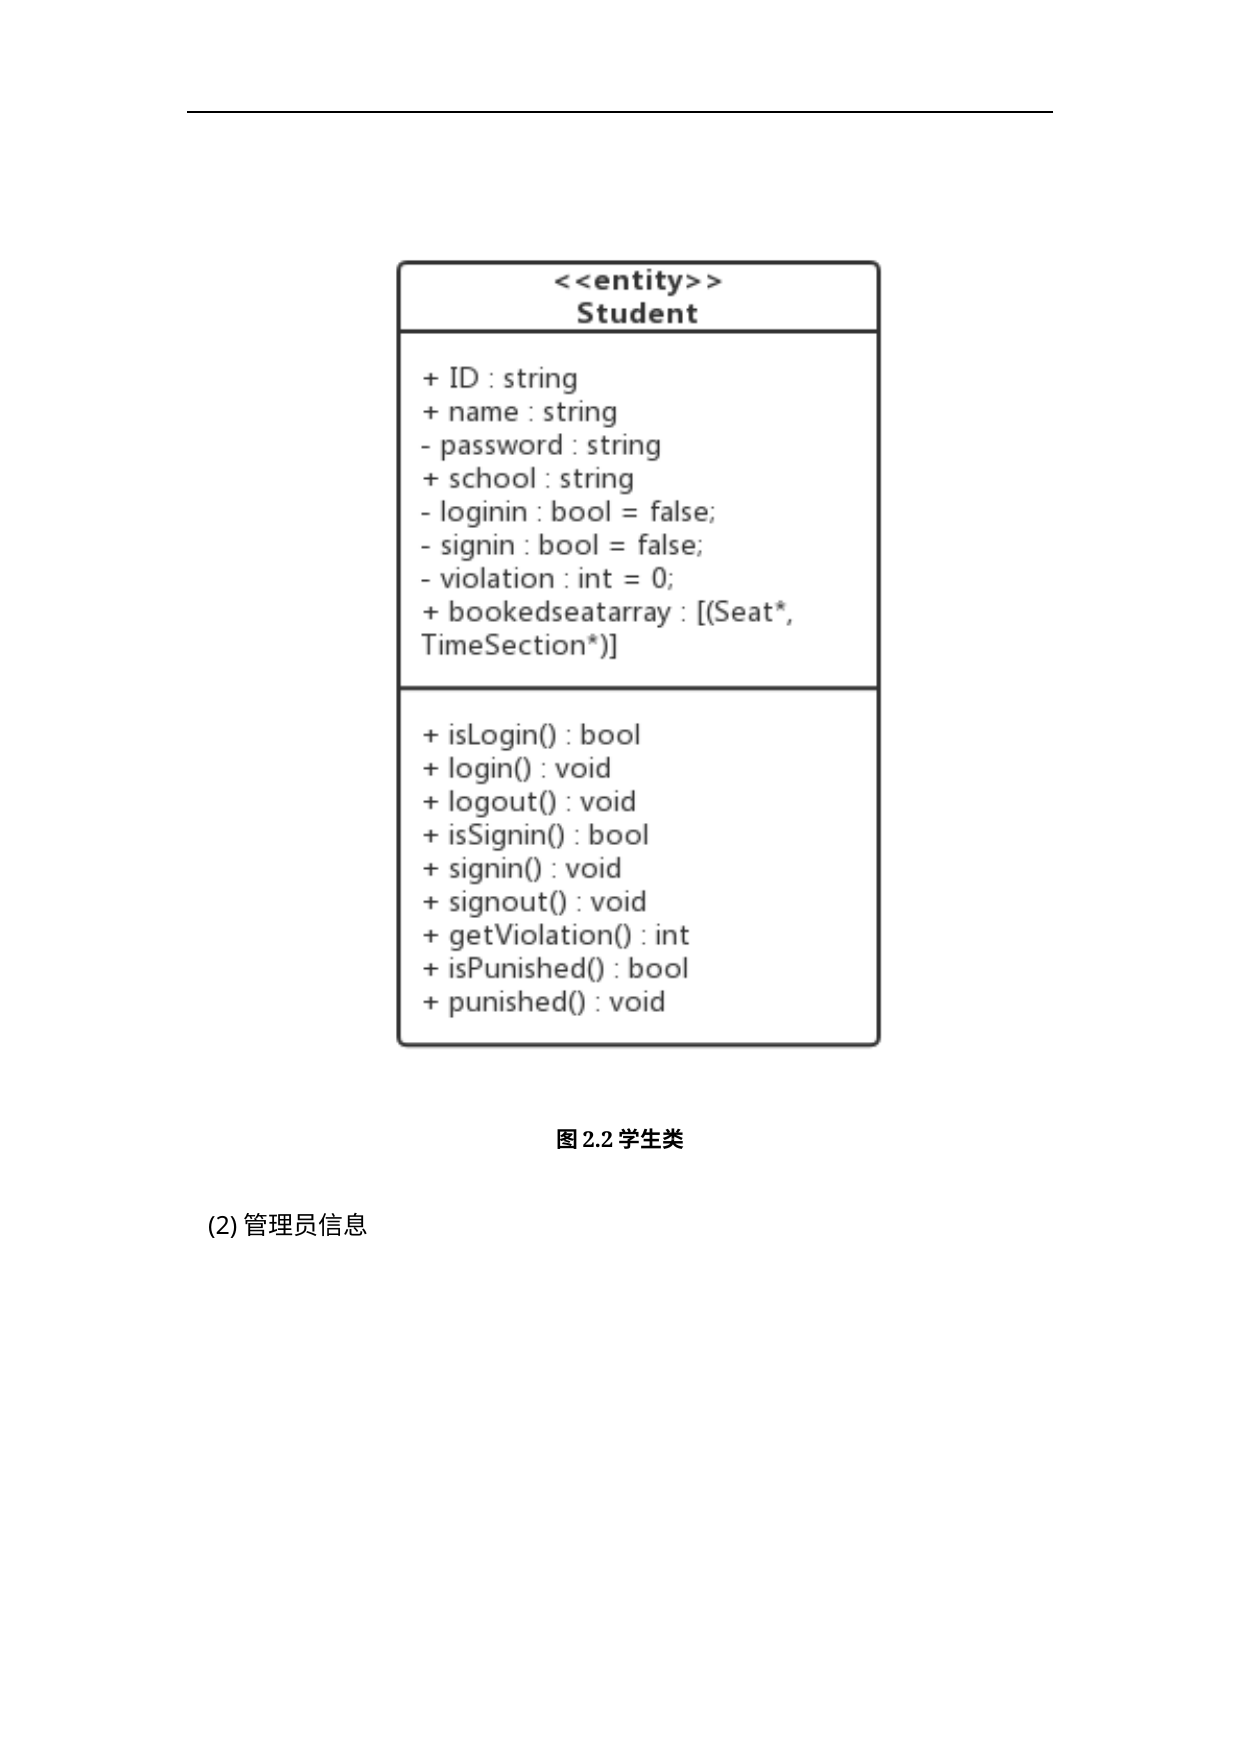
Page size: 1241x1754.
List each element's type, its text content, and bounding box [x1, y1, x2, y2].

text (2) 管理员信息 [187, 1189, 1053, 1257]
text 图2.2 学生类 [187, 1121, 1053, 1155]
picture [299, 163, 946, 1114]
